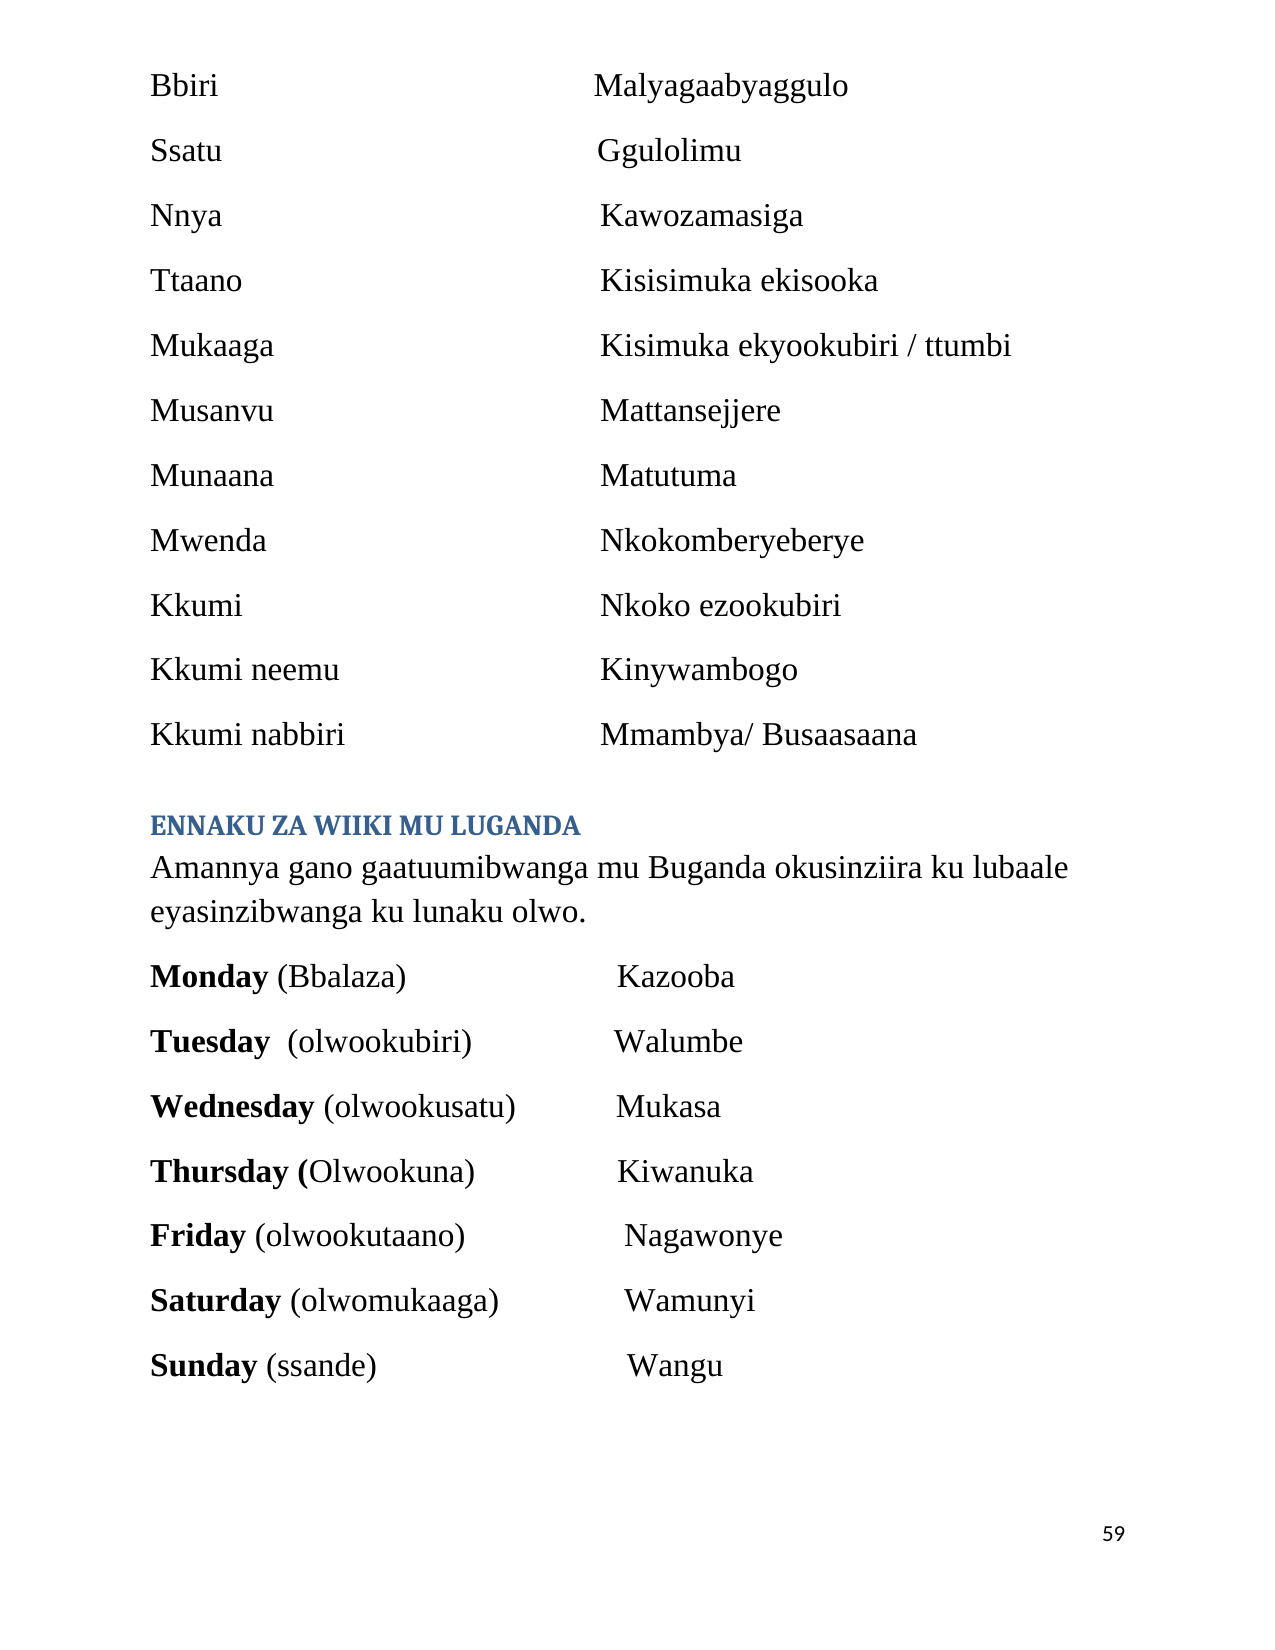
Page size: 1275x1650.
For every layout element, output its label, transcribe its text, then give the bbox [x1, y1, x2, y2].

text Nnya Kawozamasiga [150, 195, 1125, 234]
text Kkumi nabbiri Mmambya/ Busaasaana [150, 714, 1125, 753]
text Thursday (Olwookuna) Kiwanuka [150, 1151, 1125, 1189]
text Munaana Matutuma [150, 455, 1125, 493]
text Saturday (olwomukaaga) Wamunyi [150, 1281, 1125, 1319]
text Mukaaga Kisimuka ekyookubiri / ttumbi [150, 325, 1125, 363]
text Wednesday (olwookusatu) Mukasa [150, 1086, 1125, 1124]
text Ssatu Ggulolimu [150, 131, 1125, 169]
text Ttaano Kisisimuka ekisooka [150, 260, 1125, 299]
text Mwenda Nkokomberyeberye [150, 520, 1125, 558]
text Kkumi neemu Kinywambogo [150, 650, 1125, 688]
subtitle ENNAKU ZA WIIKI MU LUGANDA [150, 809, 1125, 842]
text Bbiri Malyagaabyaggulo [150, 66, 1125, 104]
text Monday (Bbalaza) Kazooba [150, 956, 1125, 994]
text Friday (olwookutaano) Nagawonye [150, 1216, 1125, 1254]
text Tuesday (olwookubiri) Walumbe [150, 1021, 1125, 1059]
text Musanvu Mattansejjere [150, 390, 1125, 428]
text Amannya gano gaatuumibwanga mu Buganda okusinziira ku lubaale eyasinzibwanga ku lunaku olwo. [150, 847, 1125, 929]
text Sunday (ssande) Wangu [150, 1346, 1125, 1384]
text Kkumi Nkoko ezookubiri [150, 585, 1125, 623]
